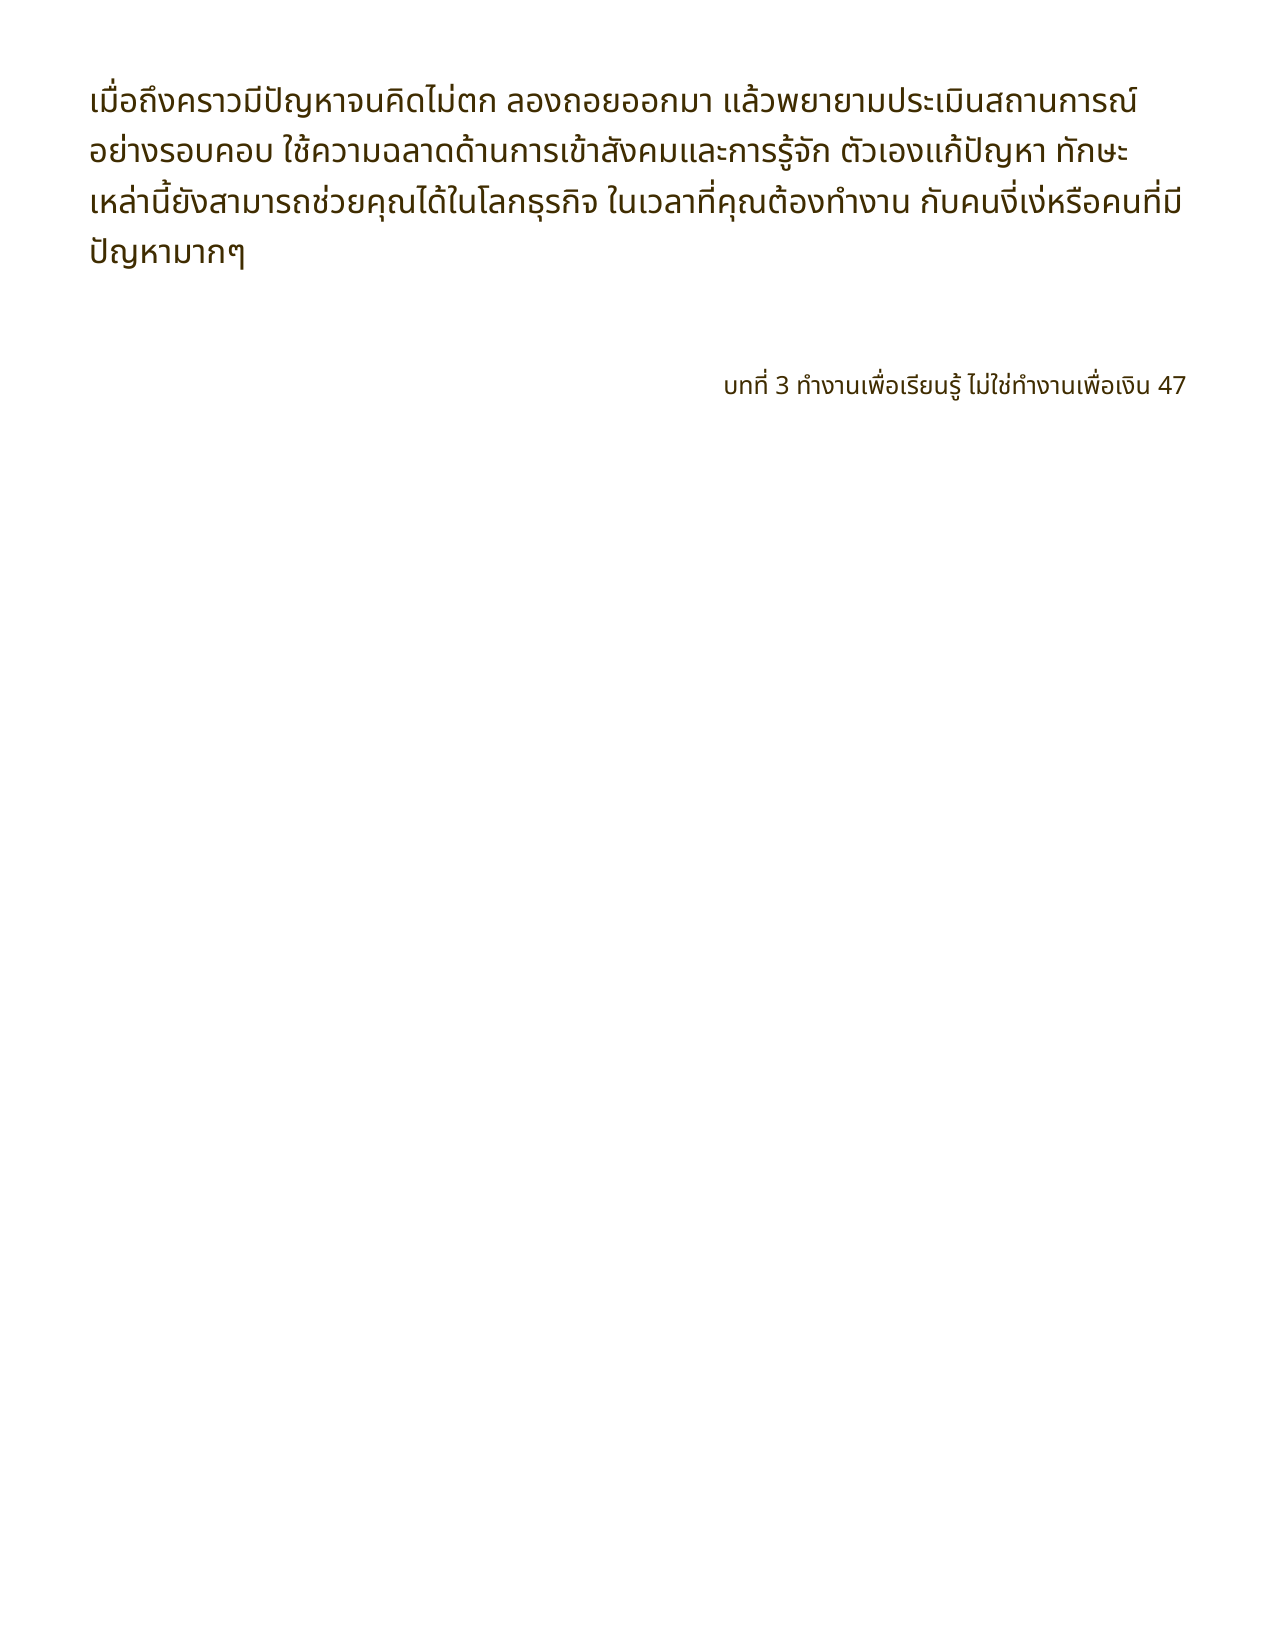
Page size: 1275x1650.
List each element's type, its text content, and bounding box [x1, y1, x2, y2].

text บทที่ 3 ทํางานเพื่อเรียนรู้ ไม่ใช่ทํางานเพื่อเงิน 47 [89, 368, 1186, 406]
text เมื่อถึงคราวมีปัญหาจนคิดไม่ตก ลองถอยออกมา แล้วพยายามประเมินสถานการณ์ อย่างรอบคอบ ใช้ความฉลาดด้านการเข้าสังคมและการรู้จัก ตัวเองแก้ปัญหา ทักษะเหล่านี้ยังสามารถช่วยคุณได้ในโลกธุรกิจ ในเวลาที่คุณต้องทํางาน กับคนงี่เง่หรือคนที่มีปัญหามากๆ [89, 77, 1186, 278]
